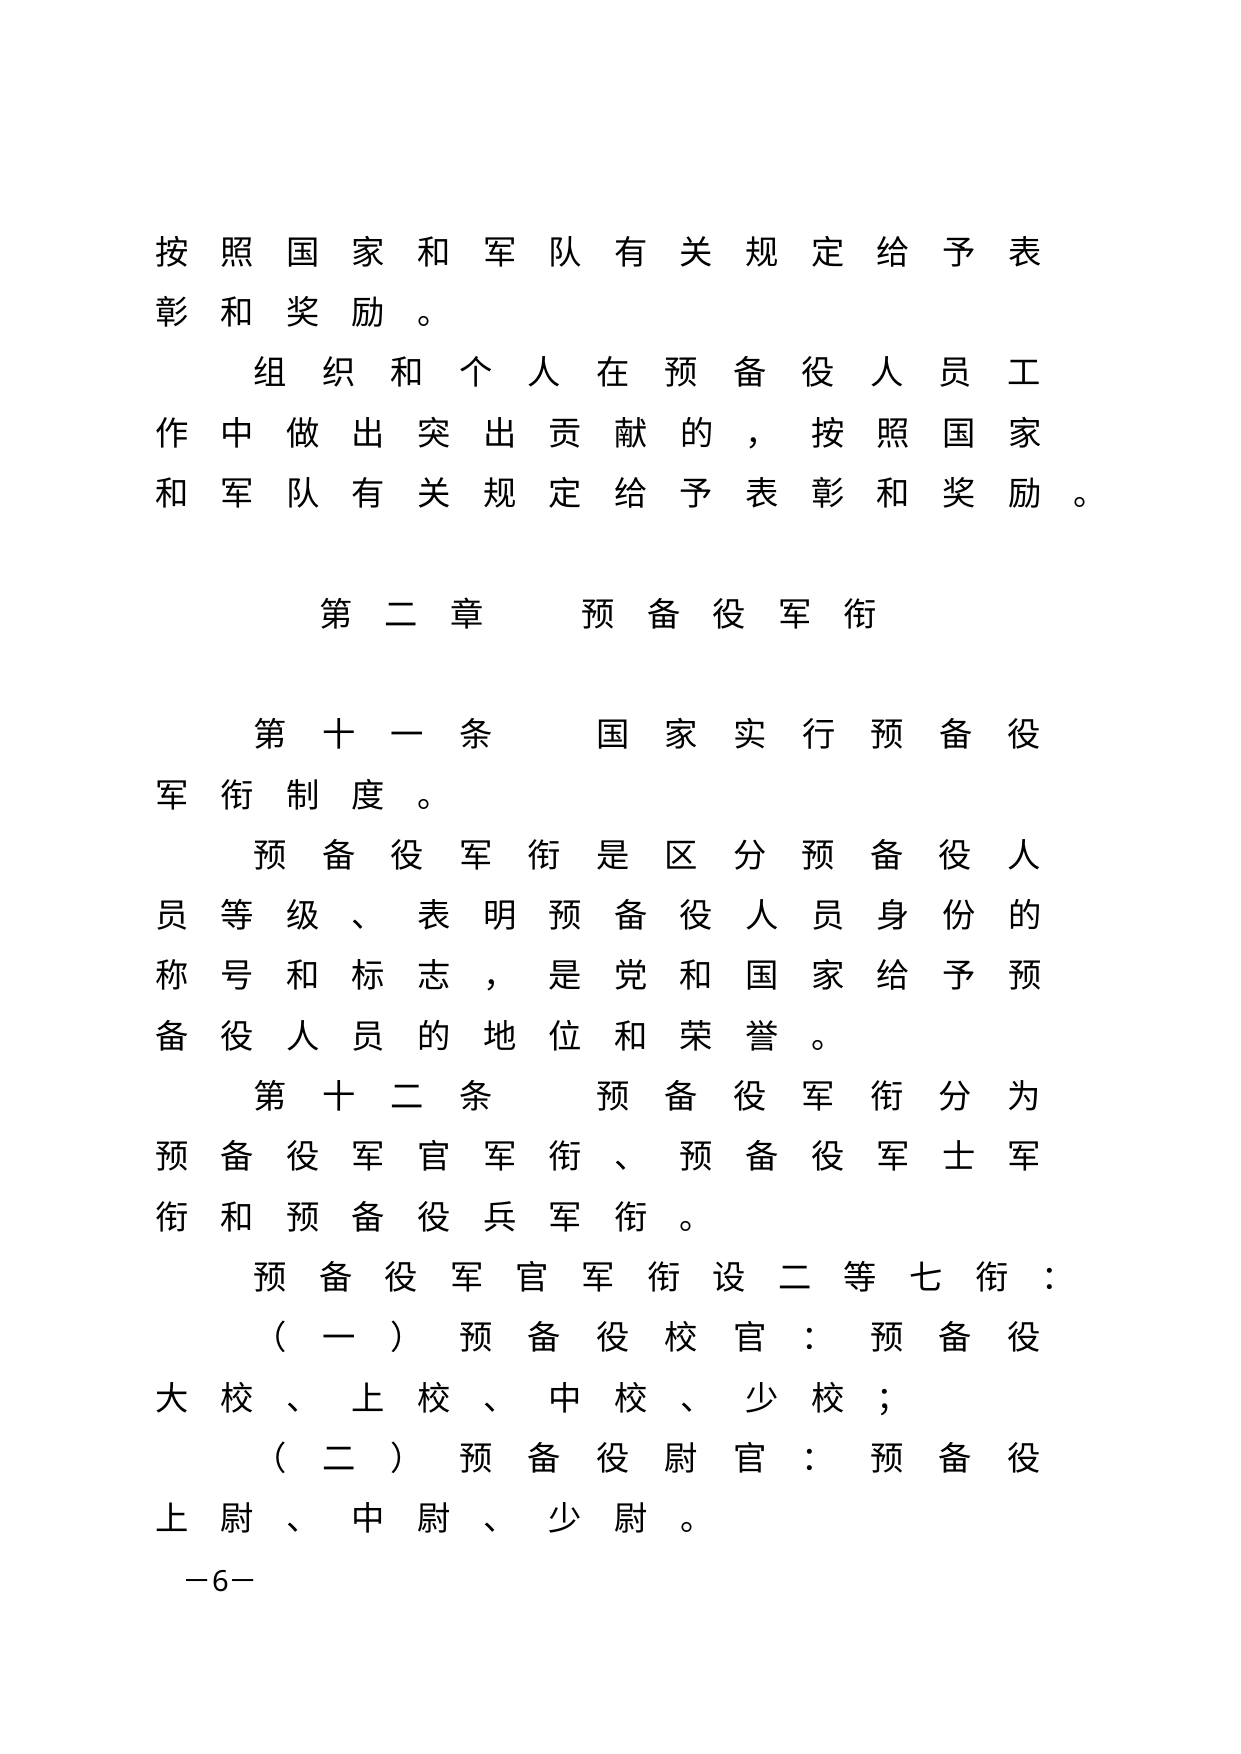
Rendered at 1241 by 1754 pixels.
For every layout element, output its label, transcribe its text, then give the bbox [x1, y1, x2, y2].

text 第十条 预备役人员在履行预备役职责中做出突出贡献的，按照国家和军队有关规定给予表彰和奖励。 [155, 219, 1073, 340]
text 组织和个人在预备役人员工作中做出突出贡献的，按照国家和军队有关规定给予表彰和奖励。 [155, 340, 1073, 521]
text （二）预备役尉官：预备役上尉、中尉、少尉。 [155, 1426, 1073, 1546]
text 第十二条 预备役军衔分为预备役军官军衔、预备役军士军衔和预备役兵军衔。 [155, 1064, 1073, 1245]
text 预备役军衔是区分预备役人员等级、表明预备役人员身份的称号和标志，是党和国家给予预备役人员的地位和荣誉。 [155, 823, 1073, 1064]
text 第十一条 国家实行预备役军衔制度。 [155, 702, 1073, 823]
text （一）预备役校官：预备役大校、上校、中校、少校； [155, 1305, 1073, 1426]
text 预备役军官军衔设二等七衔： [155, 1245, 1073, 1305]
text 第二章 预备役军衔 [155, 581, 1073, 642]
